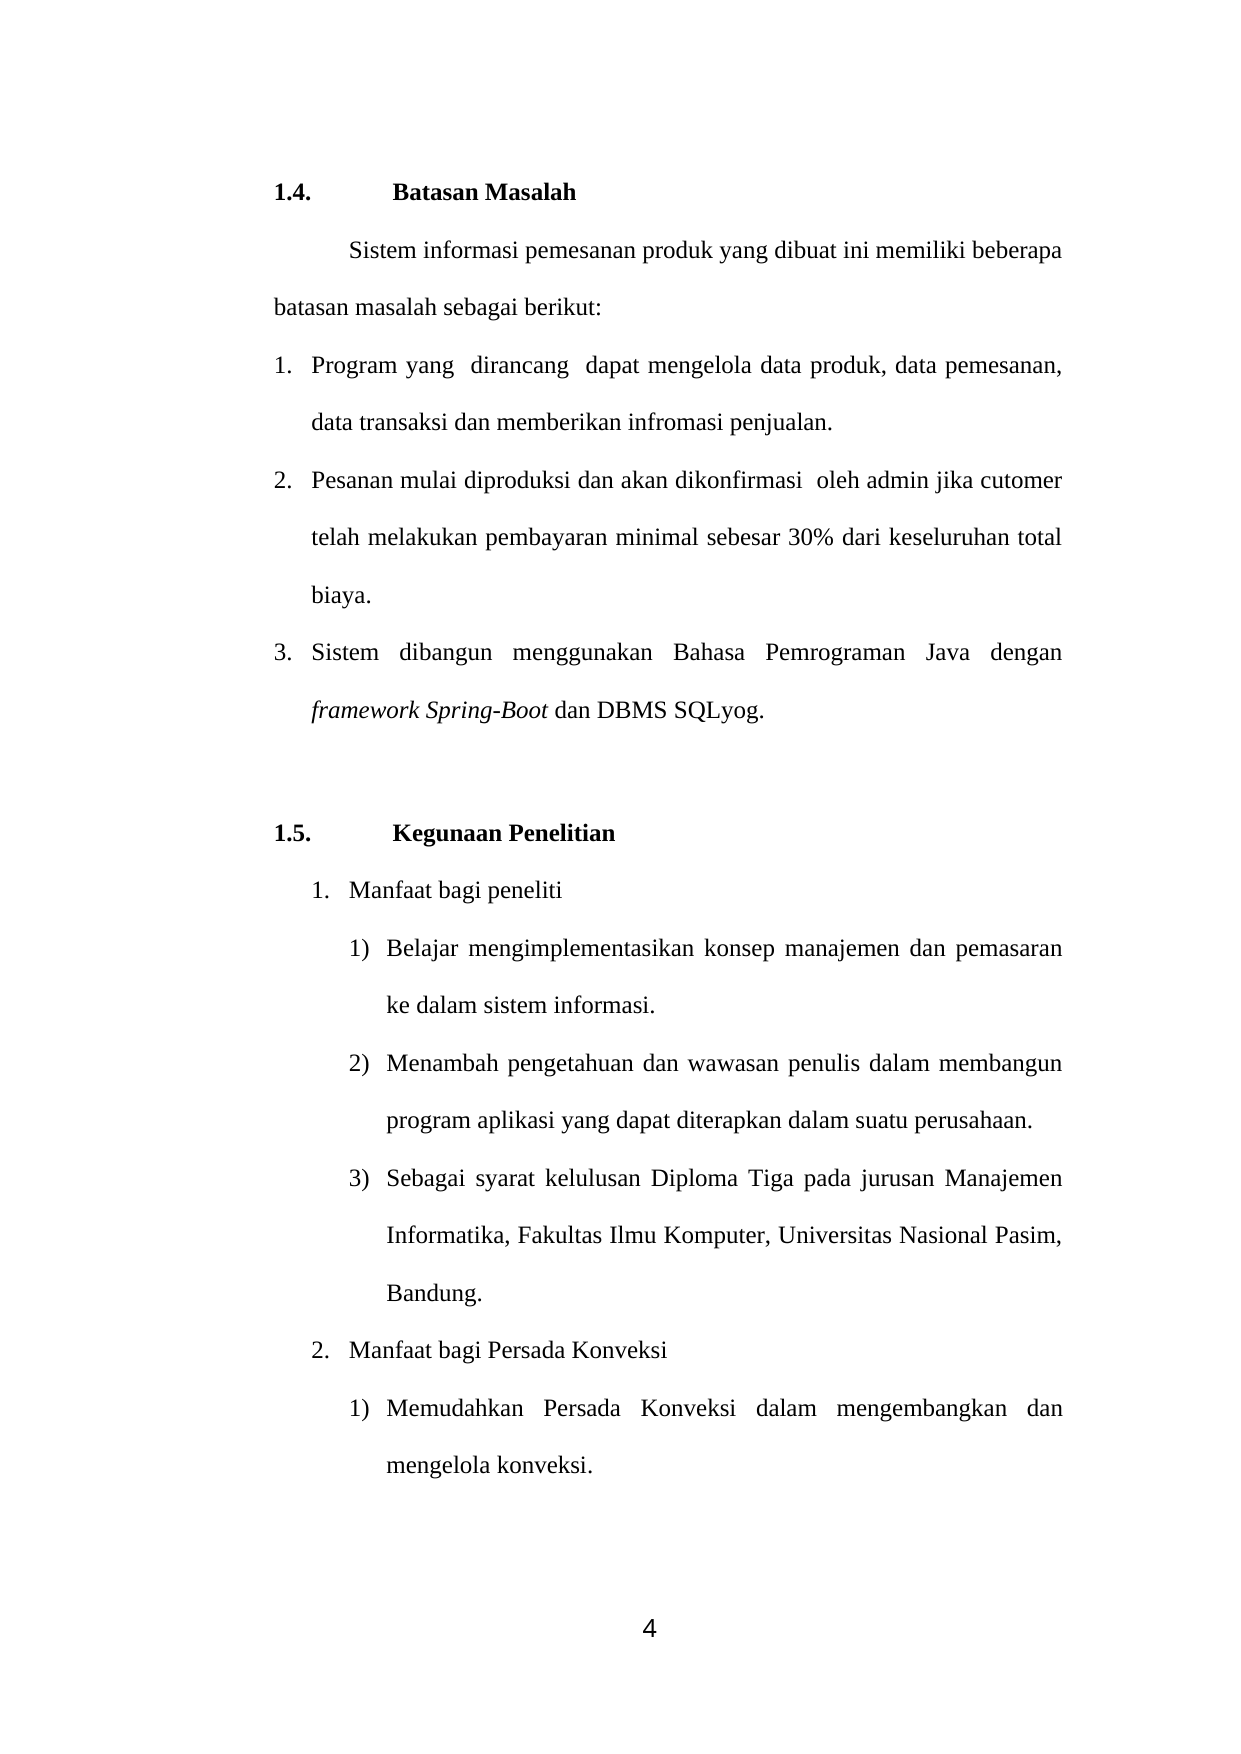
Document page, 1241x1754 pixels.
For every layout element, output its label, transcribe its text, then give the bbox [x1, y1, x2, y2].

list Sistem informasi pemesanan produk yang dibuat ini memiliki beberapa batasan masalah sebagai berikut: [274, 235, 1063, 321]
subtitle Kegunaan Penelitian [274, 818, 1063, 847]
list Sistem dibangun menggunakan Bahasa Pemrograman Java dengan framework Spring-Boot dan DBMS SQLyog. [274, 637, 1063, 723]
list Belajar mengimplementasikan konsep manajemen dan pemasaran ke dalam sistem informasi. [349, 933, 1063, 1019]
list Manfaat bagi peneliti [311, 876, 1063, 904]
list Manfaat bagi Persada Konveksi [311, 1336, 1063, 1364]
list Sebagai syarat kelulusan Diploma Tiga pada jurusan Manajemen Informatika, Fakultas Ilmu Komputer, Universitas Nasional Pasim, Bandung. [349, 1163, 1063, 1307]
subtitle Batasan Masalah [274, 177, 1063, 206]
list Menambah pengetahuan dan wawasan penulis dalam membangun program aplikasi yang dapat diterapkan dalam suatu perusahaan. [349, 1048, 1063, 1134]
list Program yang dirancang dapat mengelola data produk, data pemesanan, data transaksi dan memberikan infromasi penjualan. [274, 350, 1063, 436]
list Memudahkan Persada Konveksi dalam mengembangkan dan mengelola konveksi. [349, 1393, 1063, 1479]
list Pesanan mulai diproduksi dan akan dikonfirmasi oleh admin jika cutomer telah melakukan pembayaran minimal sebesar 30% dari keseluruhan total biaya. [274, 465, 1063, 608]
